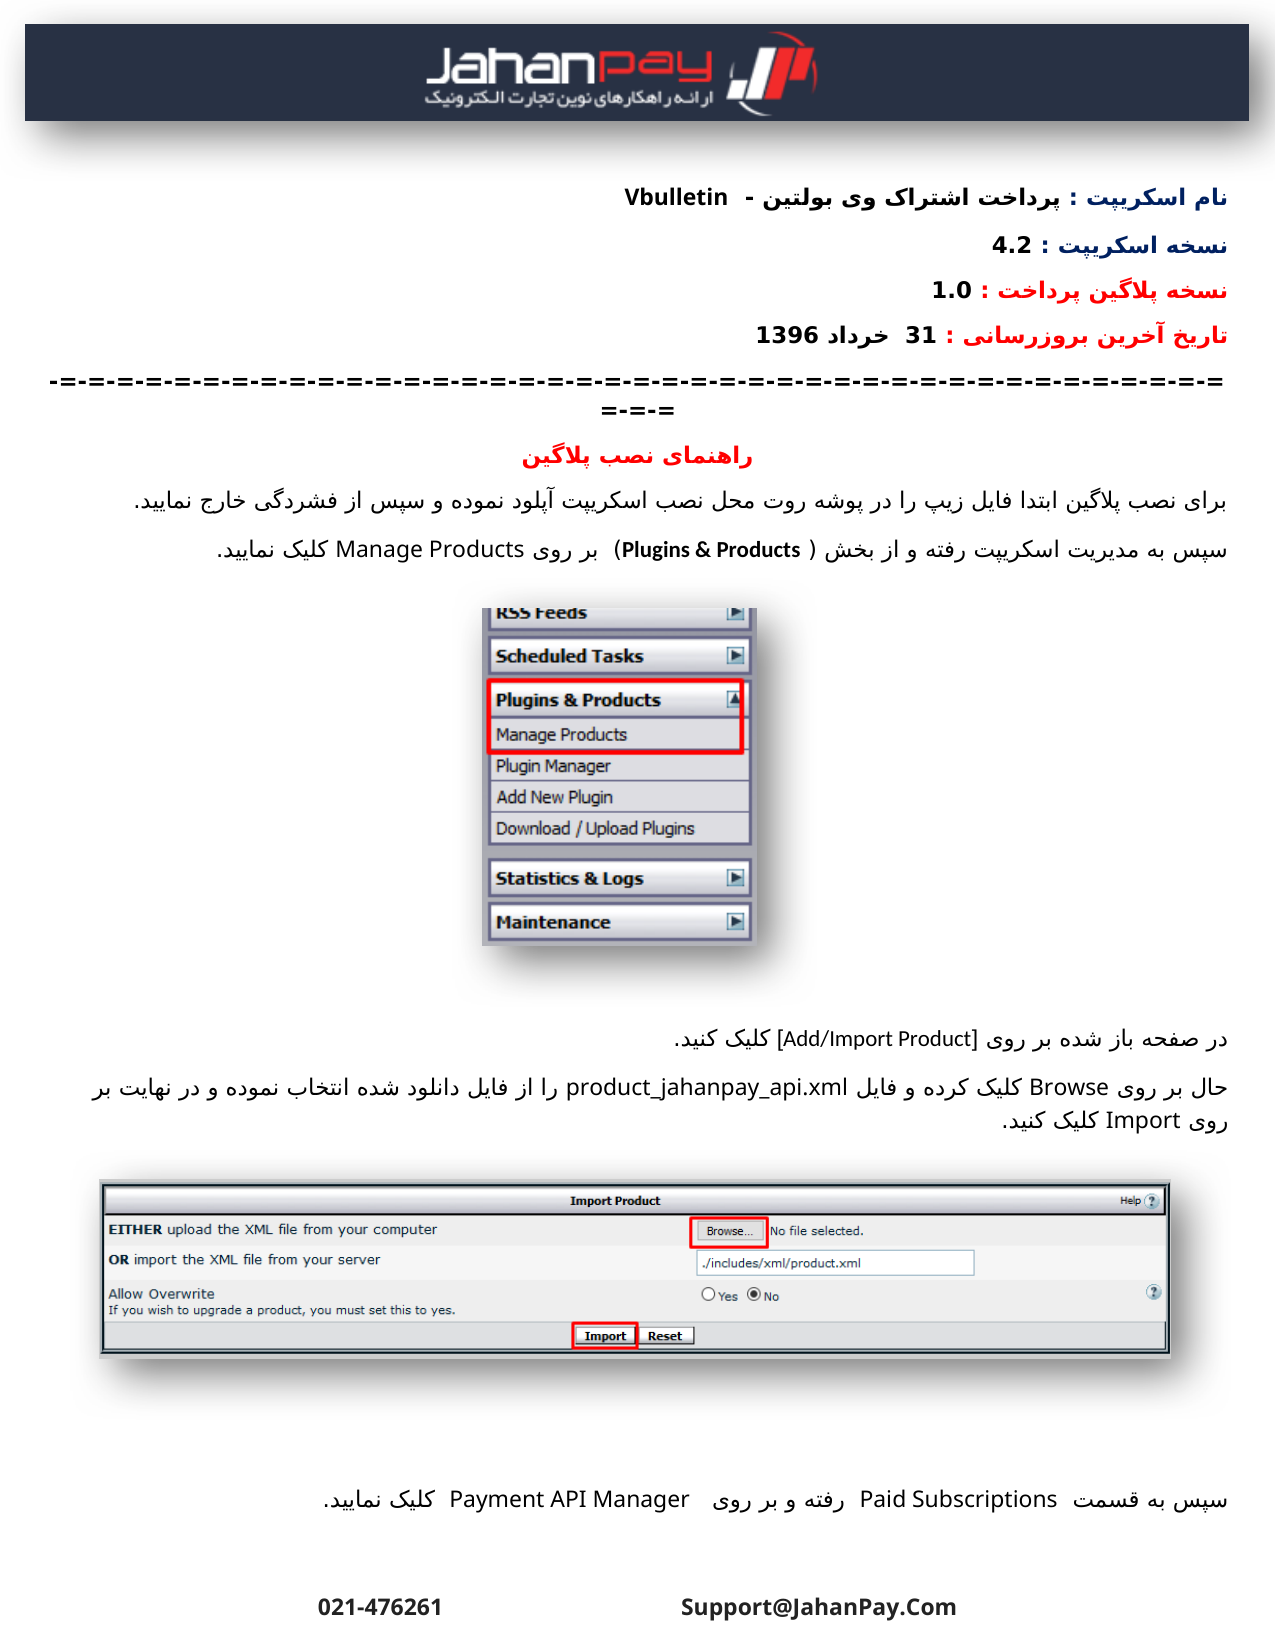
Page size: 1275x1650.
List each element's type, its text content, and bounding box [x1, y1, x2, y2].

text سپس به مدیریت اسکریپت رفته و از بخش ( Plugins & Products) بر روی Manage Products کلیک نمایید. [47, 533, 1228, 564]
text تاریخ آخرین بروزرسانی : 31 خرداد 1396 [47, 323, 1228, 349]
text نام اسکریپت : پرداخت اشتراک وی بولتین - Vbulletin [47, 181, 1228, 213]
text نسخه پلاگین پرداخت : 1.0 [47, 277, 1228, 304]
text در صفحه باز شده بر روی [Add/Import Product] کلیک کنید. [47, 1024, 1228, 1052]
text حال بر روی Browse کلیک کرده و فایل product_jahanpay_api.xml را از فایل دانلود شده انتخاب نموده و در نهایت بر روی Import کلیک کنید. [47, 1071, 1228, 1136]
picture [482, 608, 757, 946]
text =-=-=-=-=-=-=-=-=-=-=-=-=-=-=-=-=-=-=-=-=-=-=-=-=-=-=-=-=-=-=-=-=-=-=-=-=-=-=-=-=-=-=-= [47, 368, 1228, 423]
text نسخه اسکریپت : 4.2 [47, 232, 1228, 258]
picture [25, 24, 1249, 121]
text سپس به قسمت Paid Subscriptions رفته و بر روی Payment API Manager کلیک نمایید. [47, 1483, 1228, 1514]
text راهنمای نصب پلاگین [47, 442, 1228, 469]
text برای نصب پلاگین ابتدا فایل زیپ را در پوشه روت محل نصب اسکریپت آپلود نموده و سپس از فشردگی خارج نمایید. [47, 488, 1228, 514]
picture [99, 1179, 1171, 1359]
